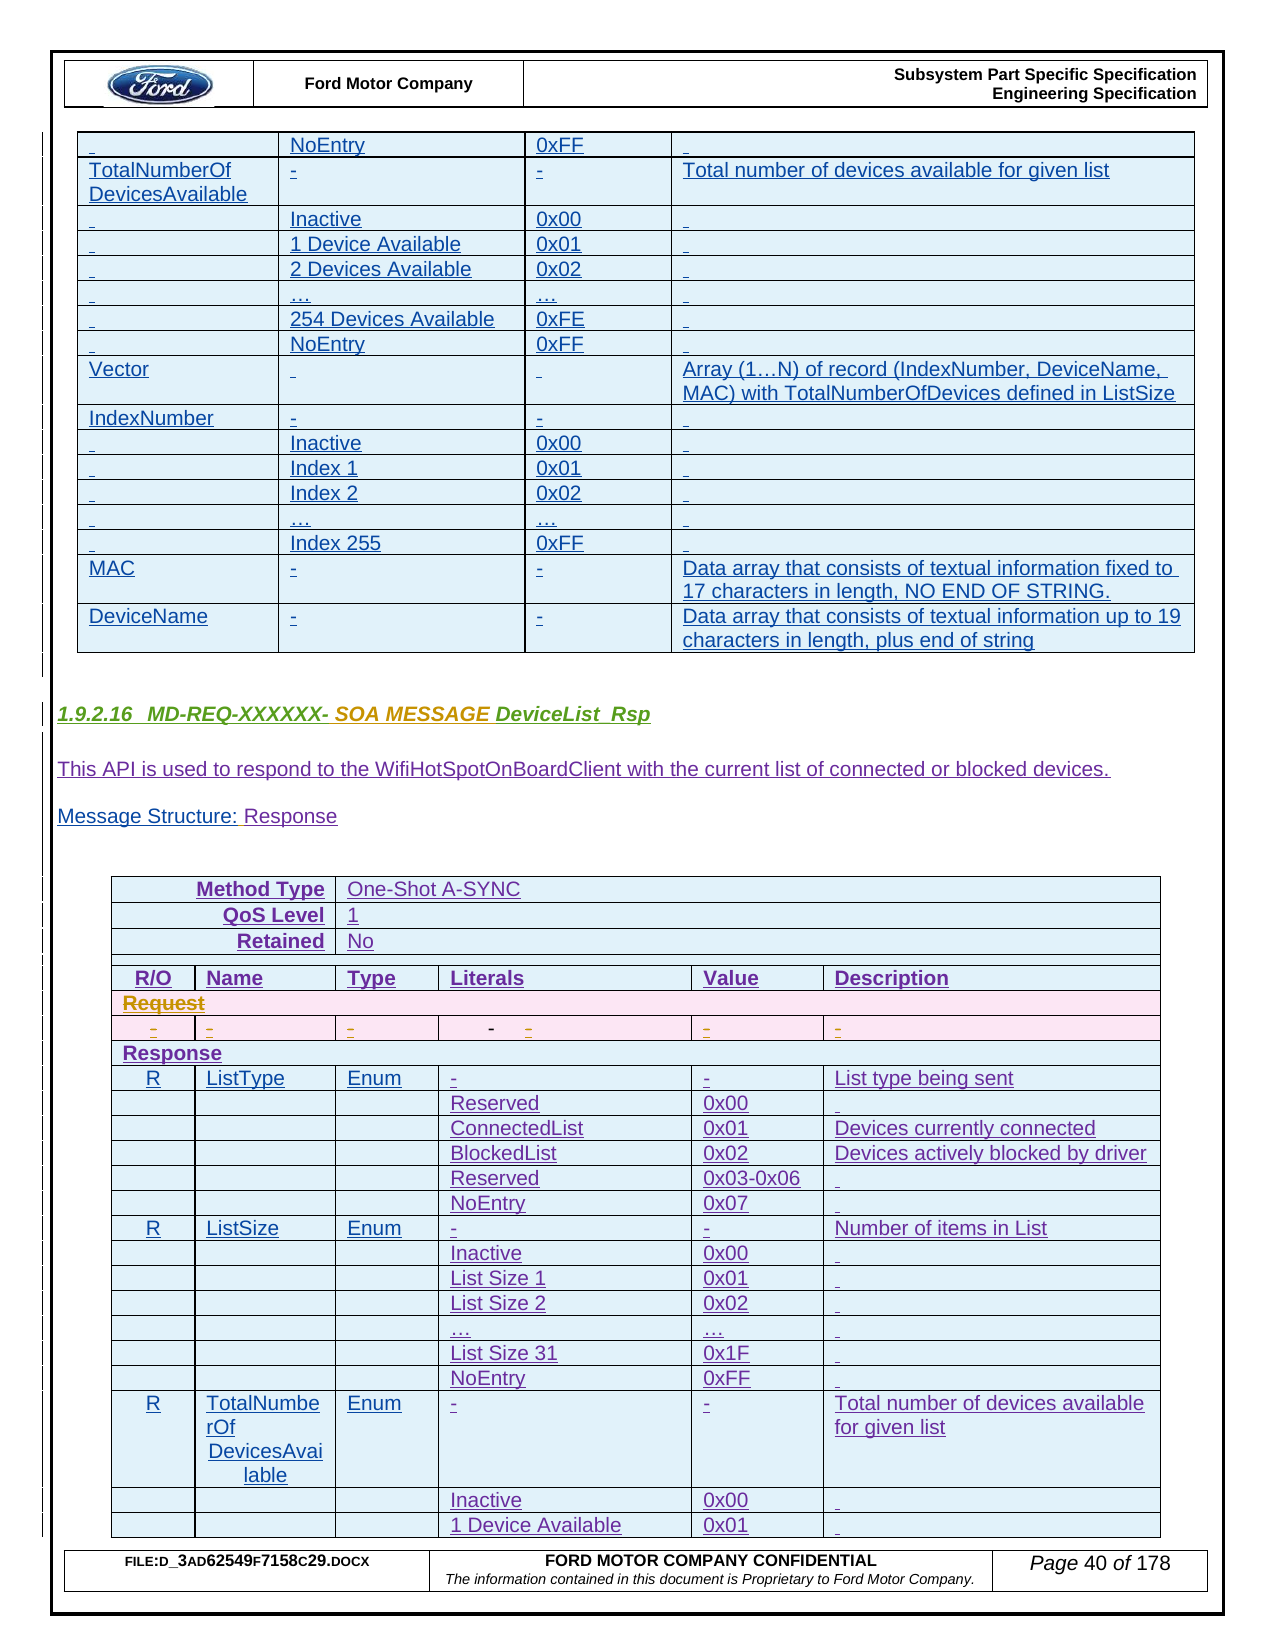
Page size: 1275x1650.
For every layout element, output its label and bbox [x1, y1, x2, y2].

picture [103, 61, 215, 107]
